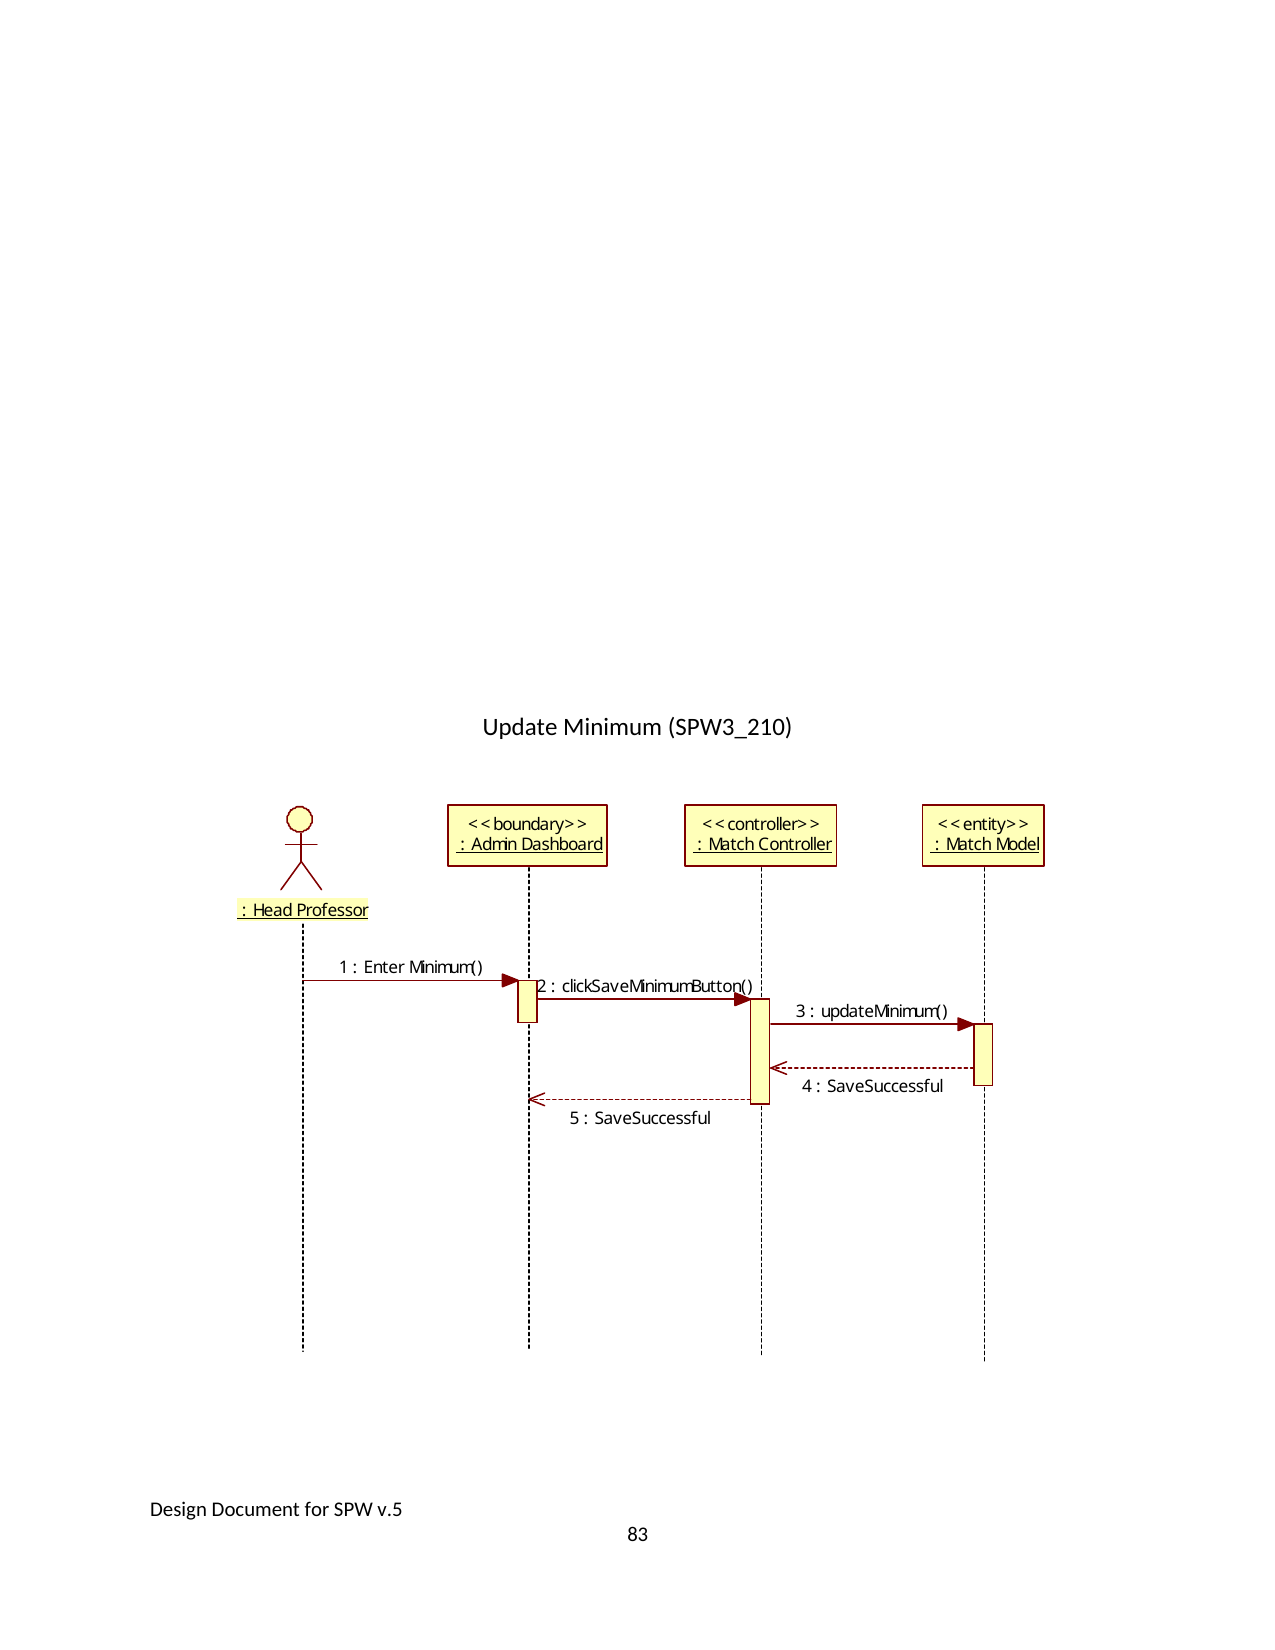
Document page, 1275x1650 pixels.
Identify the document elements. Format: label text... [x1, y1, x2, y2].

text Update Minimum (SPW3_210) [150, 712, 1125, 742]
